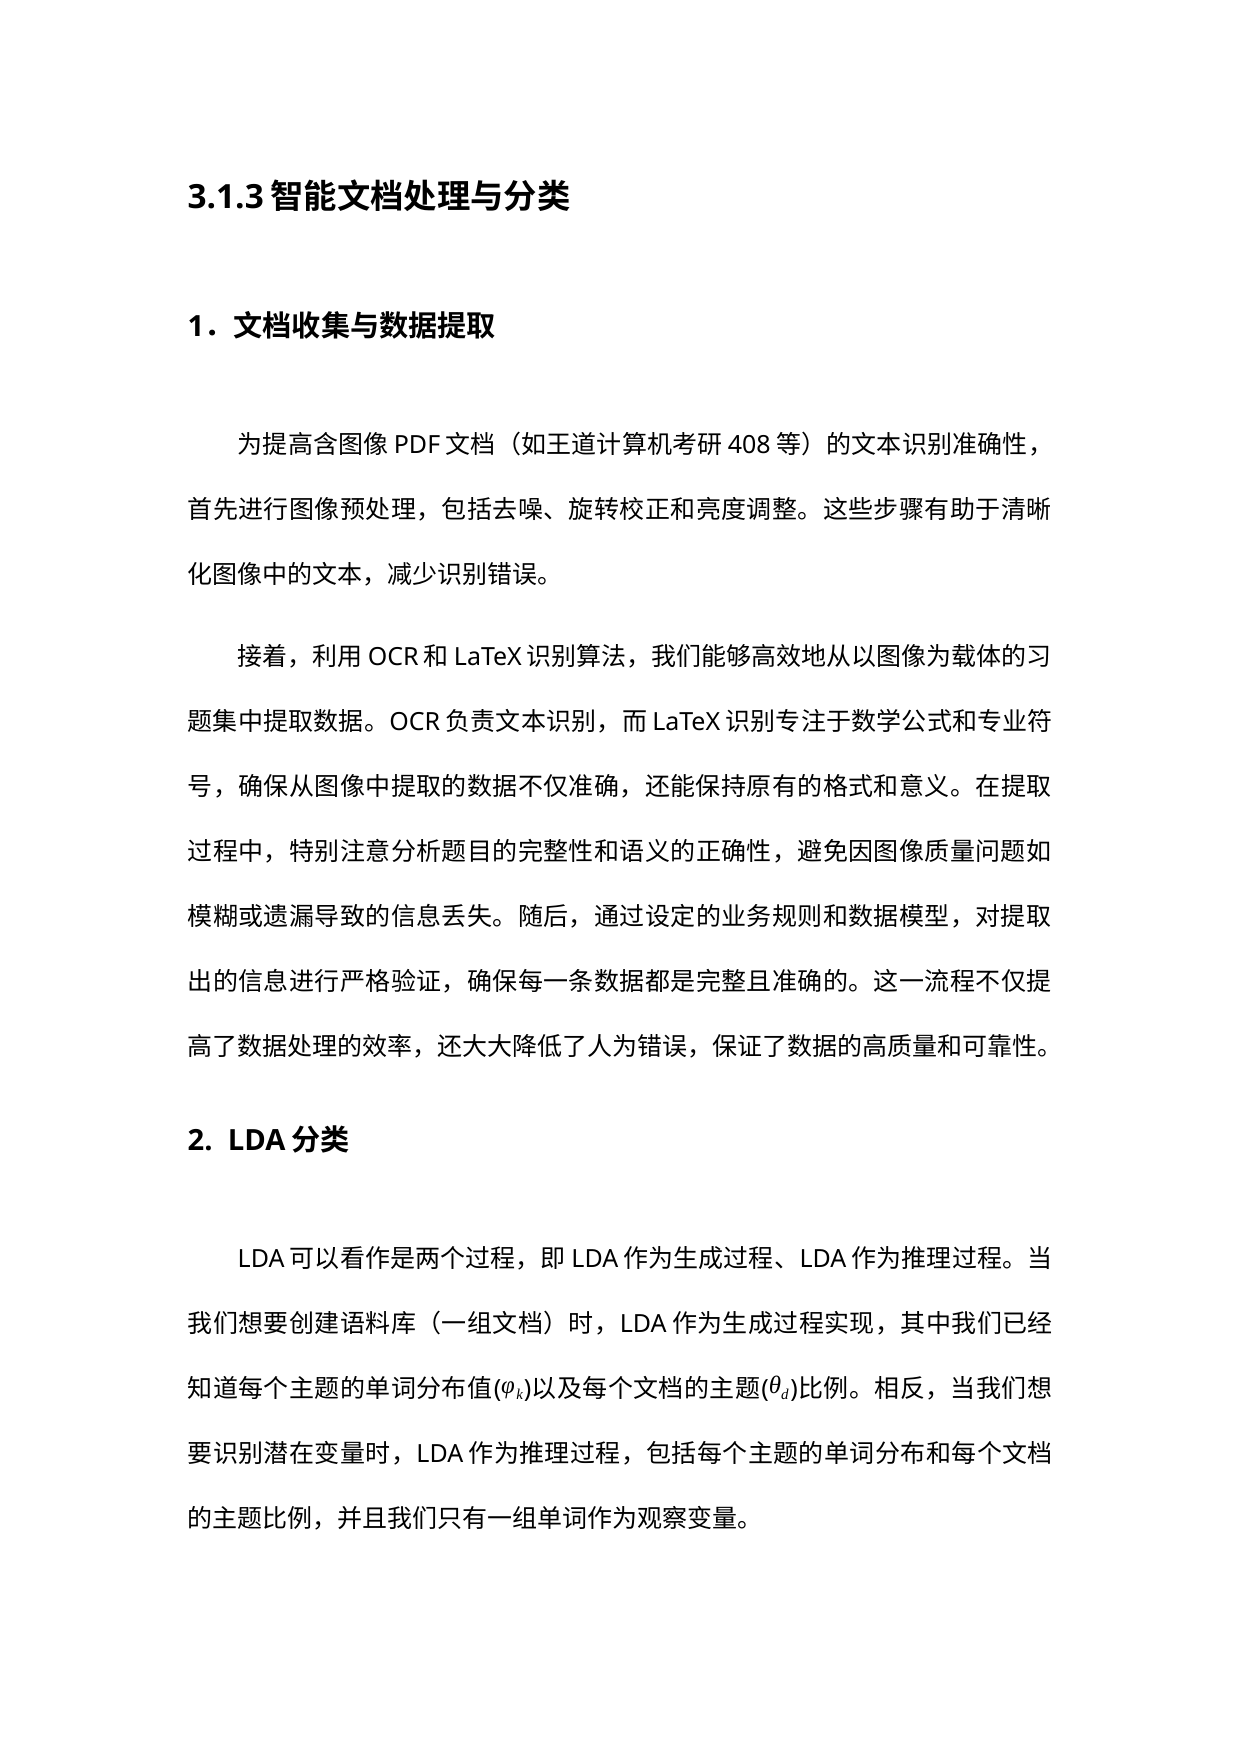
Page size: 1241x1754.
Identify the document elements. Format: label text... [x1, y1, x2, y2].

subtitle 3.1.3智能文档处理与分类 [187, 162, 1053, 227]
text 接着，利用OCR和LaTeX识别算法，我们能够高效地从以图像为载体的习题集中提取数据。OCR负责文本识别，而LaTeX识别专注于数学公式和专业符号，确保从图像中提取的数据不仅准确，还能保持原有的格式和意义。在提取过程中，特别注意分析题目的完整性和语义的正确性，避免因图像质量问题如模糊或遗漏导致的信息丢失。随后，通过设定的业务规则和数据模型，对提取出的信息进行严格验证，确保每一条数据都是完整且准确的。这一流程不仅提高了数据处理的效率，还大大降低了人为错误，保证了数据的高质量和可靠性。 [187, 622, 1053, 1077]
subtitle 2. LDA分类 [187, 1106, 1053, 1171]
text 为提高含图像PDF文档（如王道计算机考研408等）的文本识别准确性，首先进行图像预处理，包括去噪、旋转校正和亮度调整。这些步骤有助于清晰化图像中的文本，减少识别错误。 [187, 410, 1053, 605]
text LDA可以看作是两个过程，即LDA作为生成过程、LDA作为推理过程。当我们想要创建语料库（一组文档）时，LDA作为生成过程实现，其中我们已经知道每个主题的单词分布值()以及每个文档的主题()比例。相反，当我们想要识别潜在变量时，LDA作为推理过程，包括每个主题的单词分布和每个文档的主题比例，并且我们只有一组单词作为观察变量。 [187, 1224, 1053, 1549]
subtitle 1．文档收集与数据提取 [187, 291, 1053, 356]
